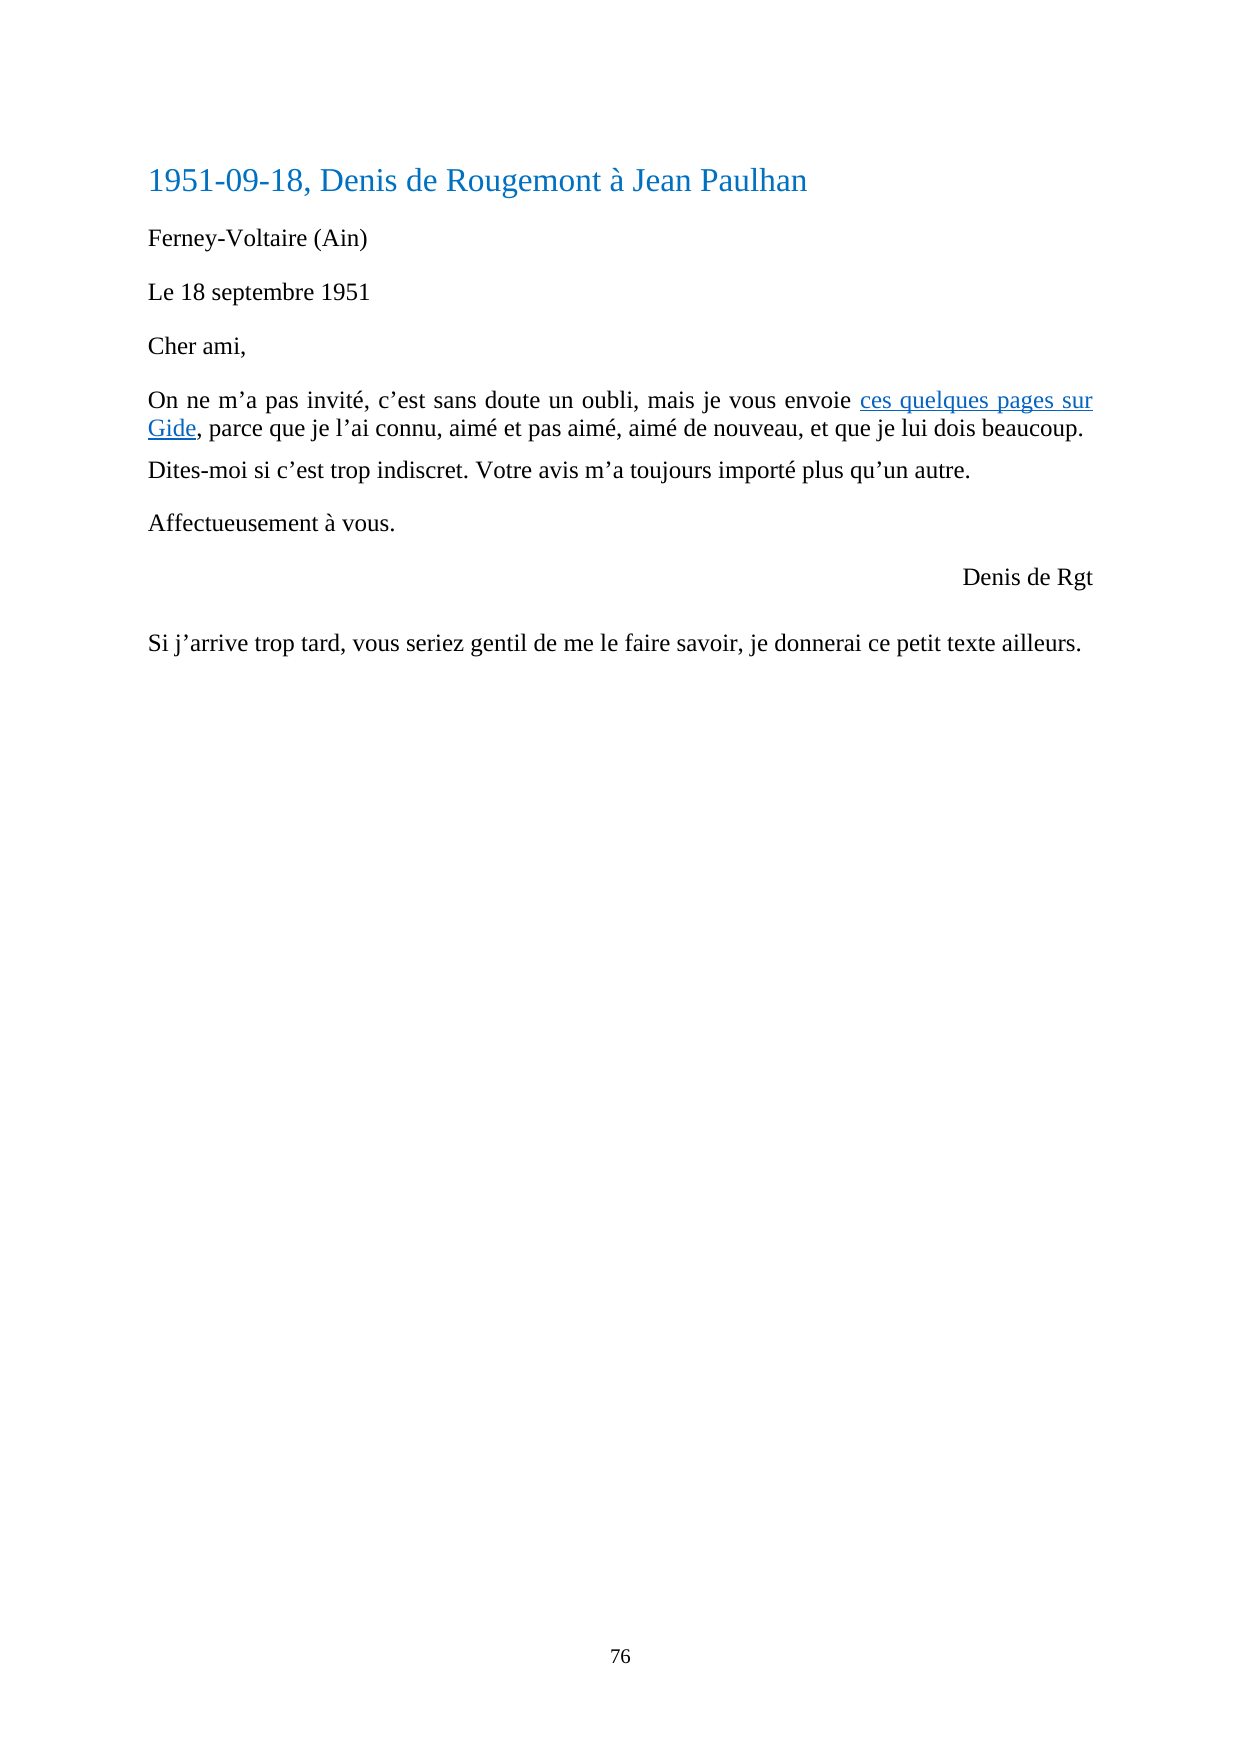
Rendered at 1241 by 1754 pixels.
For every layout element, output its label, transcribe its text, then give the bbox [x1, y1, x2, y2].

text Affectueusement à vous. [148, 508, 1093, 537]
text Ferney-Voltaire (Ain) [148, 223, 1093, 252]
subtitle 1951-09-18, Denis de Rougemont à Jean Paulhan [148, 160, 1093, 198]
text Le 18 septembre 1951 [148, 277, 1093, 306]
text Cher ami, [148, 331, 1093, 360]
text Denis de Rgt [148, 562, 1093, 591]
text On ne m’a pas invité, c’est sans doute un oubli, mais je vous envoie ces quelques pages sur Gide, parce que je l’ai connu, aimé et pas aimé, aimé de nouveau, et que je lui dois beaucoup. [148, 385, 1093, 442]
text Si j’arrive trop tard, vous seriez gentil de me le faire savoir, je donnerai ce petit texte ailleurs. [148, 628, 1093, 657]
text Dites-moi si c’est trop indiscret. Votre avis m’a toujours importé plus qu’un autre. [148, 455, 1093, 483]
